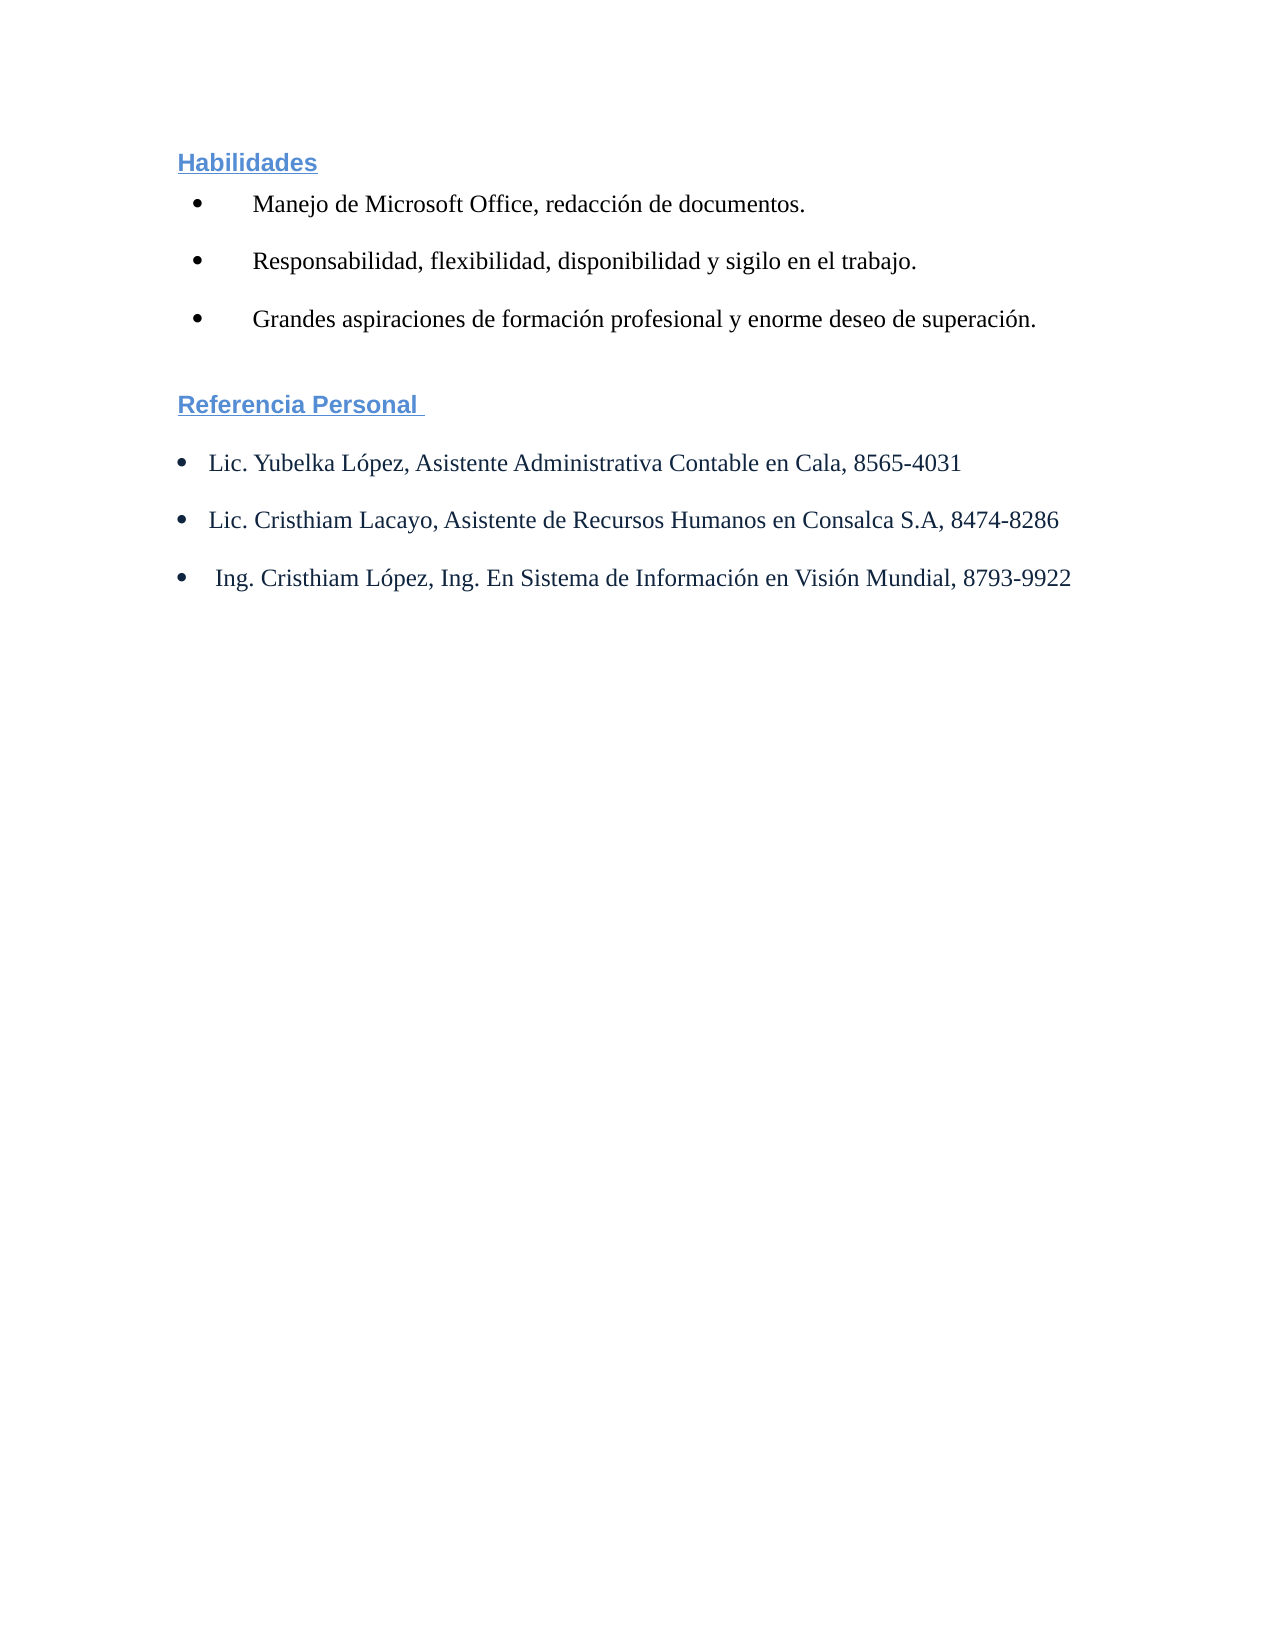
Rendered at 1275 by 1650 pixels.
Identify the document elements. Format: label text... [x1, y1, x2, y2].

text Habilidades [177, 148, 1098, 176]
list Ing. Cristhiam López, Ing. En Sistema de Información en Visión Mundial, 8793-9922 [177, 563, 1098, 591]
list Grandes aspiraciones de formación profesional y enorme deseo de superación. [193, 304, 1098, 333]
text Referencia Personal [177, 390, 1098, 419]
text  Lic. Cristhiam Lacayo, Asistente de Recursos Humanos en Consalca S.A, 8474-8286 [177, 505, 1098, 534]
text  Lic. Yubelka López, Asistente Administrativa Contable en Cala, 8565-4031 [177, 448, 1098, 476]
list Responsabilidad, flexibilidad, disponibilidad y sigilo en el trabajo. [193, 246, 1098, 275]
list Manejo de Microsoft Office, redacción de documentos. [193, 189, 1098, 218]
